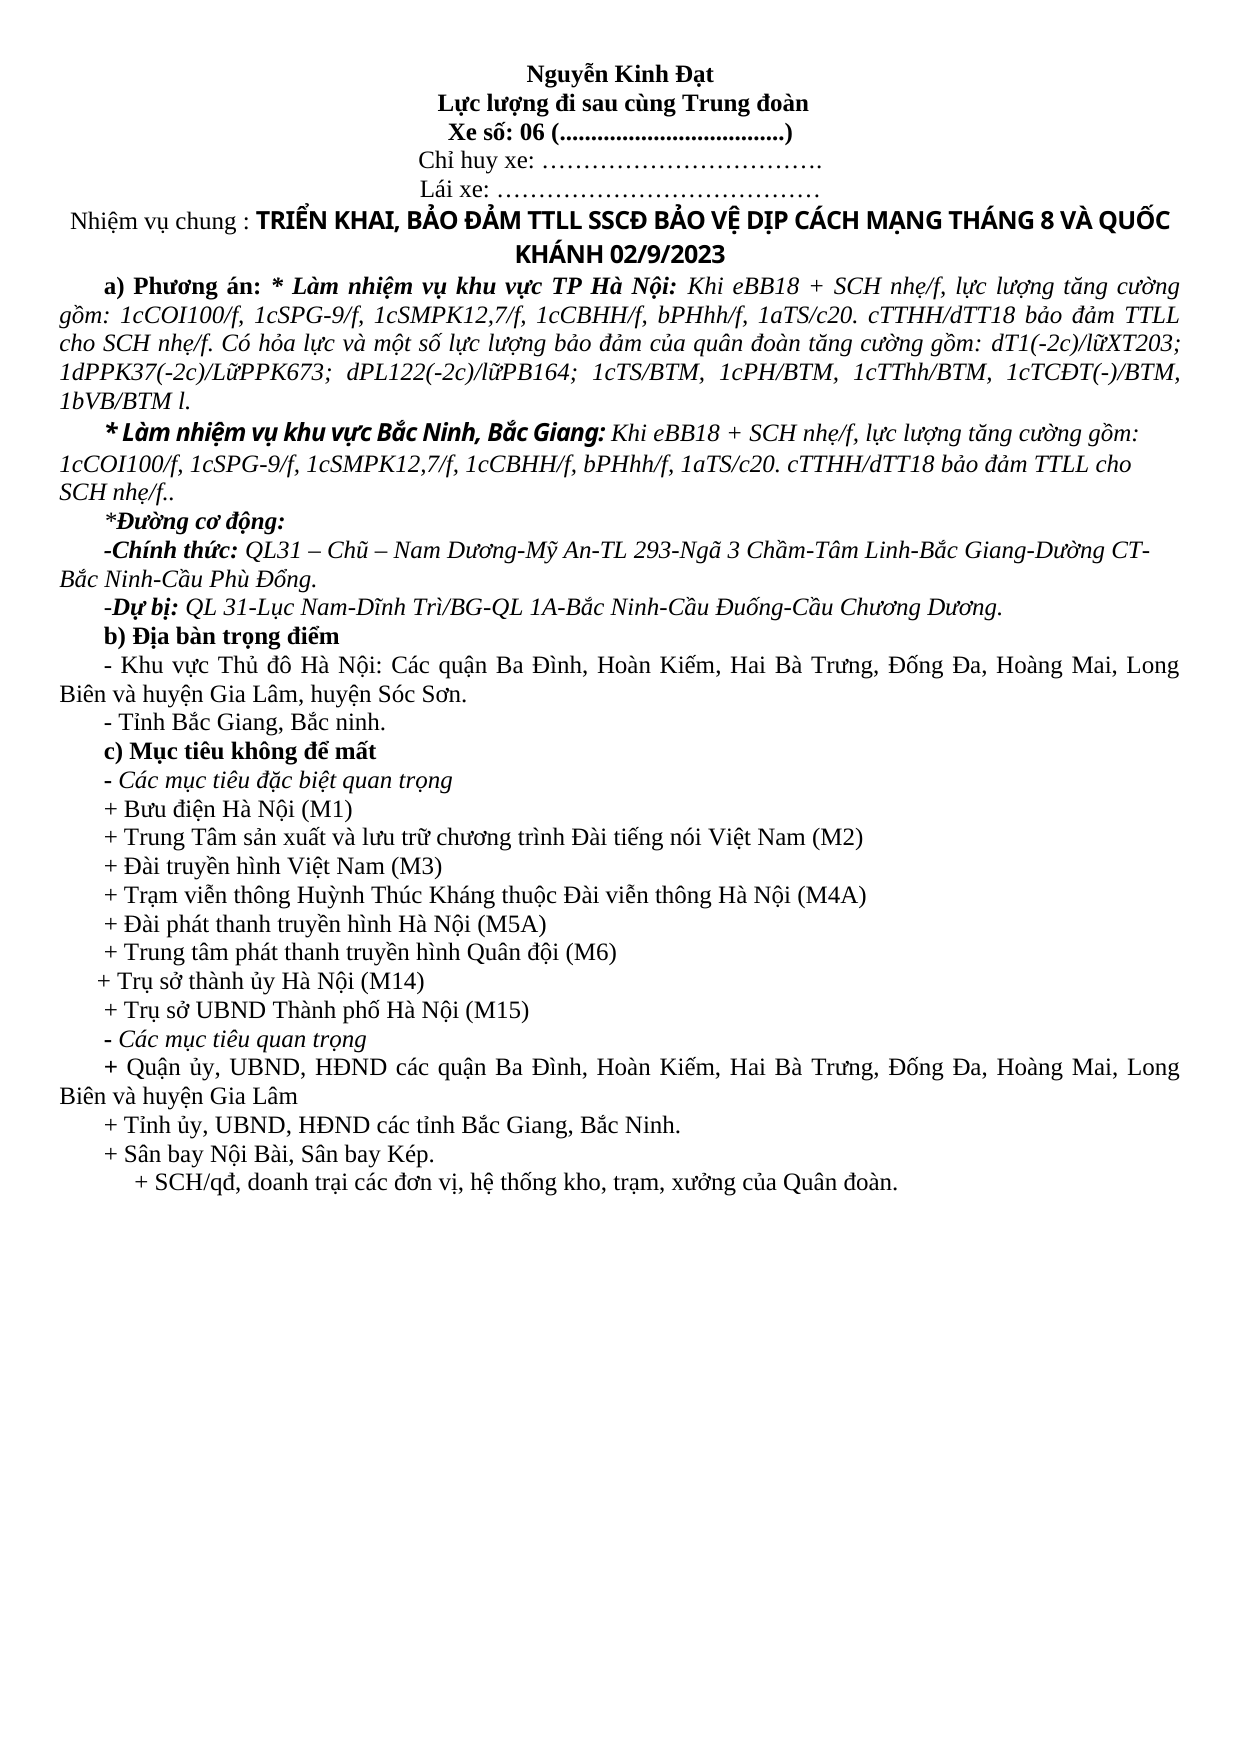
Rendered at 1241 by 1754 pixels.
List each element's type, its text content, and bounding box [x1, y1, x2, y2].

list + SCH/qđ, doanh trại các đơn vị, hệ thống kho, trạm, xưởng của Quân đoàn. [134, 1167, 1181, 1196]
text + Sân bay Nội Bài, Sân bay Kép. [59, 1139, 1181, 1167]
text *Đường cơ động: [59, 506, 1181, 535]
text -Chính thức: QL31 – Chũ – Nam Dương-Mỹ An-TL 293-Ngã 3 Chầm-Tâm Linh-Bắc Giang-Dường CT-Bắc Ninh-Cầu Phù Đổng. [59, 535, 1181, 592]
text Xe số: 06 (....................................) [59, 117, 1181, 145]
text Nguyễn Kinh Đạt [59, 59, 1181, 88]
text - Các mục tiêu quan trọng [59, 1024, 1181, 1052]
text + Đài truyền hình Việt Nam (M3) [59, 851, 1181, 880]
text + Quận ủy, UBND, HĐND các quận Ba Đình, Hoàn Kiếm, Hai Bà Trưng, Đống Đa, Hoàng Mai, Long Biên và huyện Gia Lâm [59, 1052, 1181, 1110]
text Chỉ huy xe: ……………………………. [59, 145, 1181, 174]
text Lực lượng đi sau cùng Trung đoàn [59, 88, 1181, 117]
text Lái xe: ………………………………… [59, 174, 1181, 203]
text + Đài phát thanh truyền hình Hà Nội (M5A) [59, 909, 1181, 937]
text -Dự bị: QL 31-Lục Nam-Dĩnh Trì/BG-QL 1A-Bắc Ninh-Cầu Đuống-Cầu Chương Dương. [59, 592, 1181, 621]
text - Khu vực Thủ đô Hà Nội: Các quận Ba Đình, Hoàn Kiếm, Hai Bà Trưng, Đống Đa, Hoàng Mai, Long Biên và huyện Gia Lâm, huyện Sóc Sơn. [59, 650, 1181, 707]
text + Tỉnh ủy, UBND, HĐND các tỉnh Bắc Giang, Bắc Ninh. [59, 1110, 1181, 1139]
text + Bưu điện Hà Nội (M1) [59, 794, 1181, 822]
text Nhiệm vụ chung : TRIỂN KHAI, BẢO ĐẢM TTLL SSCĐ BẢO VỆ DỊP CÁCH MẠNG THÁNG 8 VÀ QUỐC KHÁNH 02/9/2023 [59, 203, 1181, 271]
text c) Mục tiêu không để mất [59, 736, 1181, 765]
text + Trạm viễn thông Huỳnh Thúc Kháng thuộc Đài viễn thông Hà Nội (M4A) [59, 880, 1181, 909]
text + Trụ sở thành ủy Hà Nội (M14) [59, 966, 1181, 995]
text + Trung Tâm sản xuất và lưu trữ chương trình Đài tiếng nói Việt Nam (M2) [59, 822, 1181, 851]
text - Các mục tiêu đặc biệt quan trọng [59, 765, 1181, 794]
text - Tỉnh Bắc Giang, Bắc ninh. [59, 707, 1181, 736]
text b) Địa bàn trọng điểm [59, 621, 1181, 650]
text * Làm nhiệm vụ khu vực Bắc Ninh, Bắc Giang: Khi eBB18 + SCH nhẹ/f, lực lượng tăng cường gồm: 1cCOI100/f, 1cSPG-9/f, 1cSMPK12,7/f, 1cCBHH/f, bPHhh/f, 1aTS/c20. cTTHH/dTT18 bảo đảm TTLL cho SCH nhẹ/f.. [59, 415, 1181, 506]
text + Trung tâm phát thanh truyền hình Quân đội (M6) [59, 937, 1181, 966]
text a) Phương án: * Làm nhiệm vụ khu vực TP Hà Nội: Khi eBB18 + SCH nhẹ/f, lực lượng tăng cường gồm: 1cCOI100/f, 1cSPG-9/f, 1cSMPK12,7/f, 1cCBHH/f, bPHhh/f, 1aTS/c20. cTTHH/dTT18 bảo đảm TTLL cho SCH nhẹ/f. Có hỏa lực và một số lực lượng bảo đảm của quân đoàn tăng cường gồm: dT1(-2c)/lữXT203; 1dPPK37(-2c)/LữPPK673; dPL122(-2c)/lữPB164; 1cTS/BTM, 1cPH/BTM, 1cTThh/BTM, 1cTCĐT(-)/BTM, 1bVB/BTM l. [59, 271, 1181, 415]
text + Trụ sở UBND Thành phố Hà Nội (M15) [59, 995, 1181, 1024]
